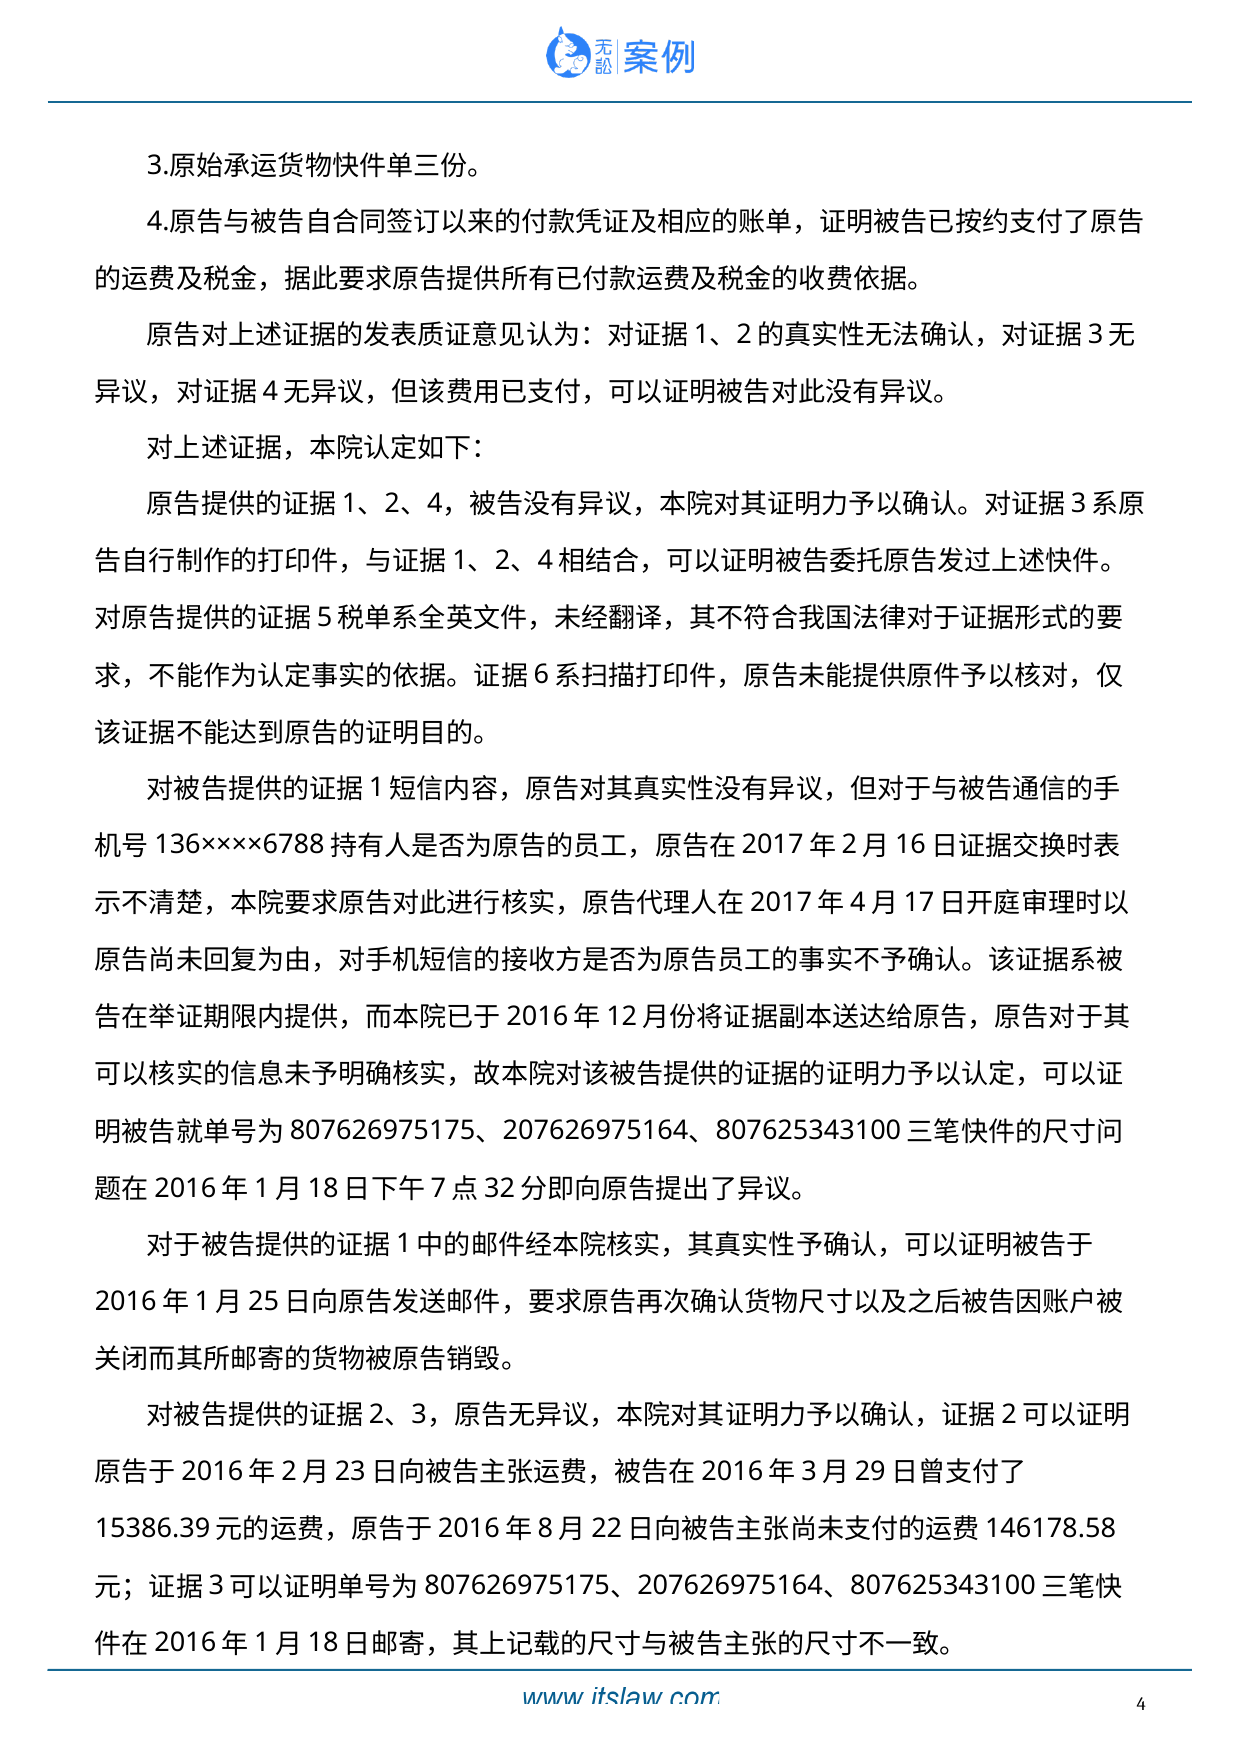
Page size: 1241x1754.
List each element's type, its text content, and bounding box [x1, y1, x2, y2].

text 原告对上述证据的发表质证意见认为：对证据1、2的真实性无法确认，对证据3无异议，对证据4无异议，但该费用已支付，可以证明被告对此没有异议。 [94, 311, 1146, 412]
picture [523, 1687, 720, 1704]
text 对上述证据，本院认定如下： [94, 424, 1146, 468]
text 对被告提供的证据1短信内容，原告对其真实性没有异议，但对于与被告通信的手机号136××××6788持有人是否为原告的员工，原告在2017年2月16日证据交换时表示不清楚，本院要求原告对此进行核实，原告代理人在2017年4月17日开庭审理时以原告尚未回复为由，对手机短信的接收方是否为原告员工的事实不予确认。该证据系被告在举证期限内提供，而本院已于2016年12月份将证据副本送达给原告，原告对于其可以核实的信息未予明确核实，故本院对该被告提供的证据的证明力予以认定，可以证明被告就单号为807626975175、207626975164、807625343100三笔快件的尺寸问题在2016年1月18日下午7点32分即向原告提出了异议。 [94, 764, 1146, 1208]
picture [546, 26, 694, 78]
text 4.原告与被告自合同签订以来的付款凭证及相应的账单，证明被告已按约支付了原告的运费及税金，据此要求原告提供所有已付款运费及税金的收费依据。 [94, 198, 1146, 299]
text 原告提供的证据1、2、4，被告没有异议，本院对其证明力予以确认。对证据3系原告自行制作的打印件，与证据1、2、4相结合，可以证明被告委托原告发过上述快件。对原告提供的证据5税单系全英文件，未经翻译，其不符合我国法律对于证据形式的要求，不能作为认定事实的依据。证据6系扫描打印件，原告未能提供原件予以核对，仅该证据不能达到原告的证明目的。 [94, 479, 1146, 752]
text 对被告提供的证据2、3，原告无异议，本院对其证明力予以确认，证据2可以证明原告于2016年2月23日向被告主张运费，被告在2016年3月29日曾支付了15386.39元的运费，原告于2016年8月22日向被告主张尚未支付的运费146178.58元；证据3可以证明单号为807626975175、207626975164、807625343100三笔快件在2016年1月18日邮寄，其上记载的尺寸与被告主张的尺寸不一致。 [94, 1391, 1146, 1663]
text 对于被告提供的证据1中的邮件经本院核实，其真实性予确认，可以证明被告于2016年1月25日向原告发送邮件，要求原告再次确认货物尺寸以及之后被告因账户被关闭而其所邮寄的货物被原告销毁。 [94, 1220, 1146, 1379]
text 3.原始承运货物快件单三份。 [94, 85, 1146, 186]
